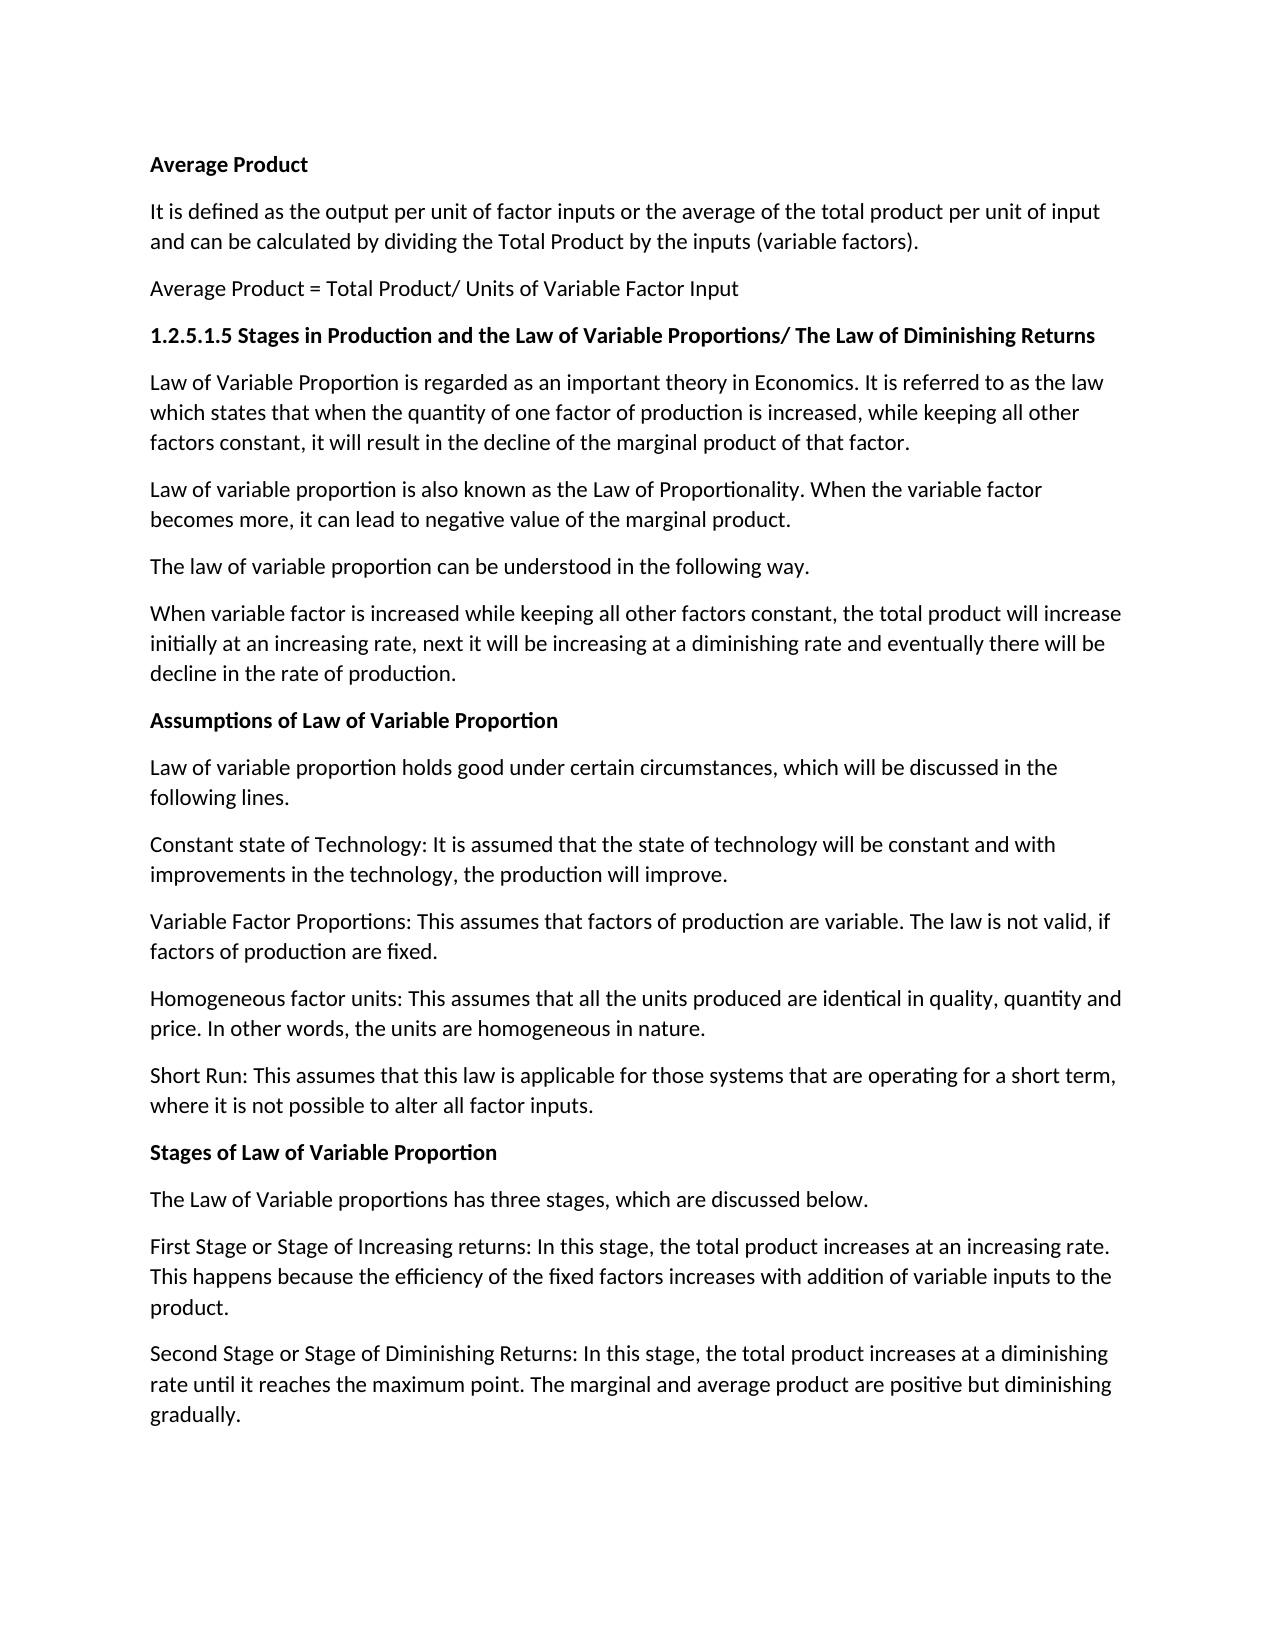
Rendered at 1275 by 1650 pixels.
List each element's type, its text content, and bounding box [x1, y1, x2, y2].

text Constant state of Technology: It is assumed that the state of technology will be constant and with improvements in the technology, the production will improve. [150, 830, 1125, 888]
text Average Product = Total Product/ Units of Variable Factor Input [150, 274, 1125, 302]
text Second Stage or Stage of Diminishing Returns: In this stage, the total product increases at a diminishing rate until it reaches the maximum point. The marginal and average product are positive but diminishing gradually. [150, 1339, 1125, 1428]
text Law of Variable Proportion is regarded as an important theory in Economics. It is referred to as the law which states that when the quantity of one factor of production is increased, while keeping all other factors constant, it will result in the decline of the marginal product of that factor. [150, 368, 1125, 456]
text The law of variable proportion can be understood in the following way. [150, 552, 1125, 580]
text Homogeneous factor units: This assumes that all the units produced are identical in quality, quantity and price. In other words, the units are homogeneous in nature. [150, 984, 1125, 1043]
text Variable Factor Proportions: This assumes that factors of production are variable. The law is not valid, if factors of production are fixed. [150, 907, 1125, 966]
text The Law of Variable proportions has three stages, which are discussed below. [150, 1185, 1125, 1213]
text Assumptions of Law of Variable Proportion [150, 706, 1125, 734]
text Stages of Law of Variable Proportion [150, 1138, 1125, 1167]
text 1.2.5.1.5 Stages in Production and the Law of Variable Proportions/ The Law of Diminishing Returns [150, 321, 1125, 349]
text Law of variable proportion is also known as the Law of Proportionality. When the variable factor becomes more, it can lead to negative value of the marginal product. [150, 475, 1125, 533]
text Short Run: This assumes that this law is applicable for those systems that are operating for a short term, where it is not possible to alter all factor inputs. [150, 1061, 1125, 1120]
text Law of variable proportion holds good under certain circumstances, which will be discussed in the following lines. [150, 753, 1125, 811]
text Average Product [150, 150, 1125, 178]
text It is defined as the output per unit of factor inputs or the average of the total product per unit of input and can be calculated by dividing the Total Product by the inputs (variable factors). [150, 197, 1125, 255]
text First Stage or Stage of Increasing returns: In this stage, the total product increases at an increasing rate. This happens because the efficiency of the fixed factors increases with addition of variable inputs to the product. [150, 1232, 1125, 1321]
text When variable factor is increased while keeping all other factors constant, the total product will increase initially at an increasing rate, next it will be increasing at a diminishing rate and eventually there will be decline in the rate of production. [150, 599, 1125, 687]
